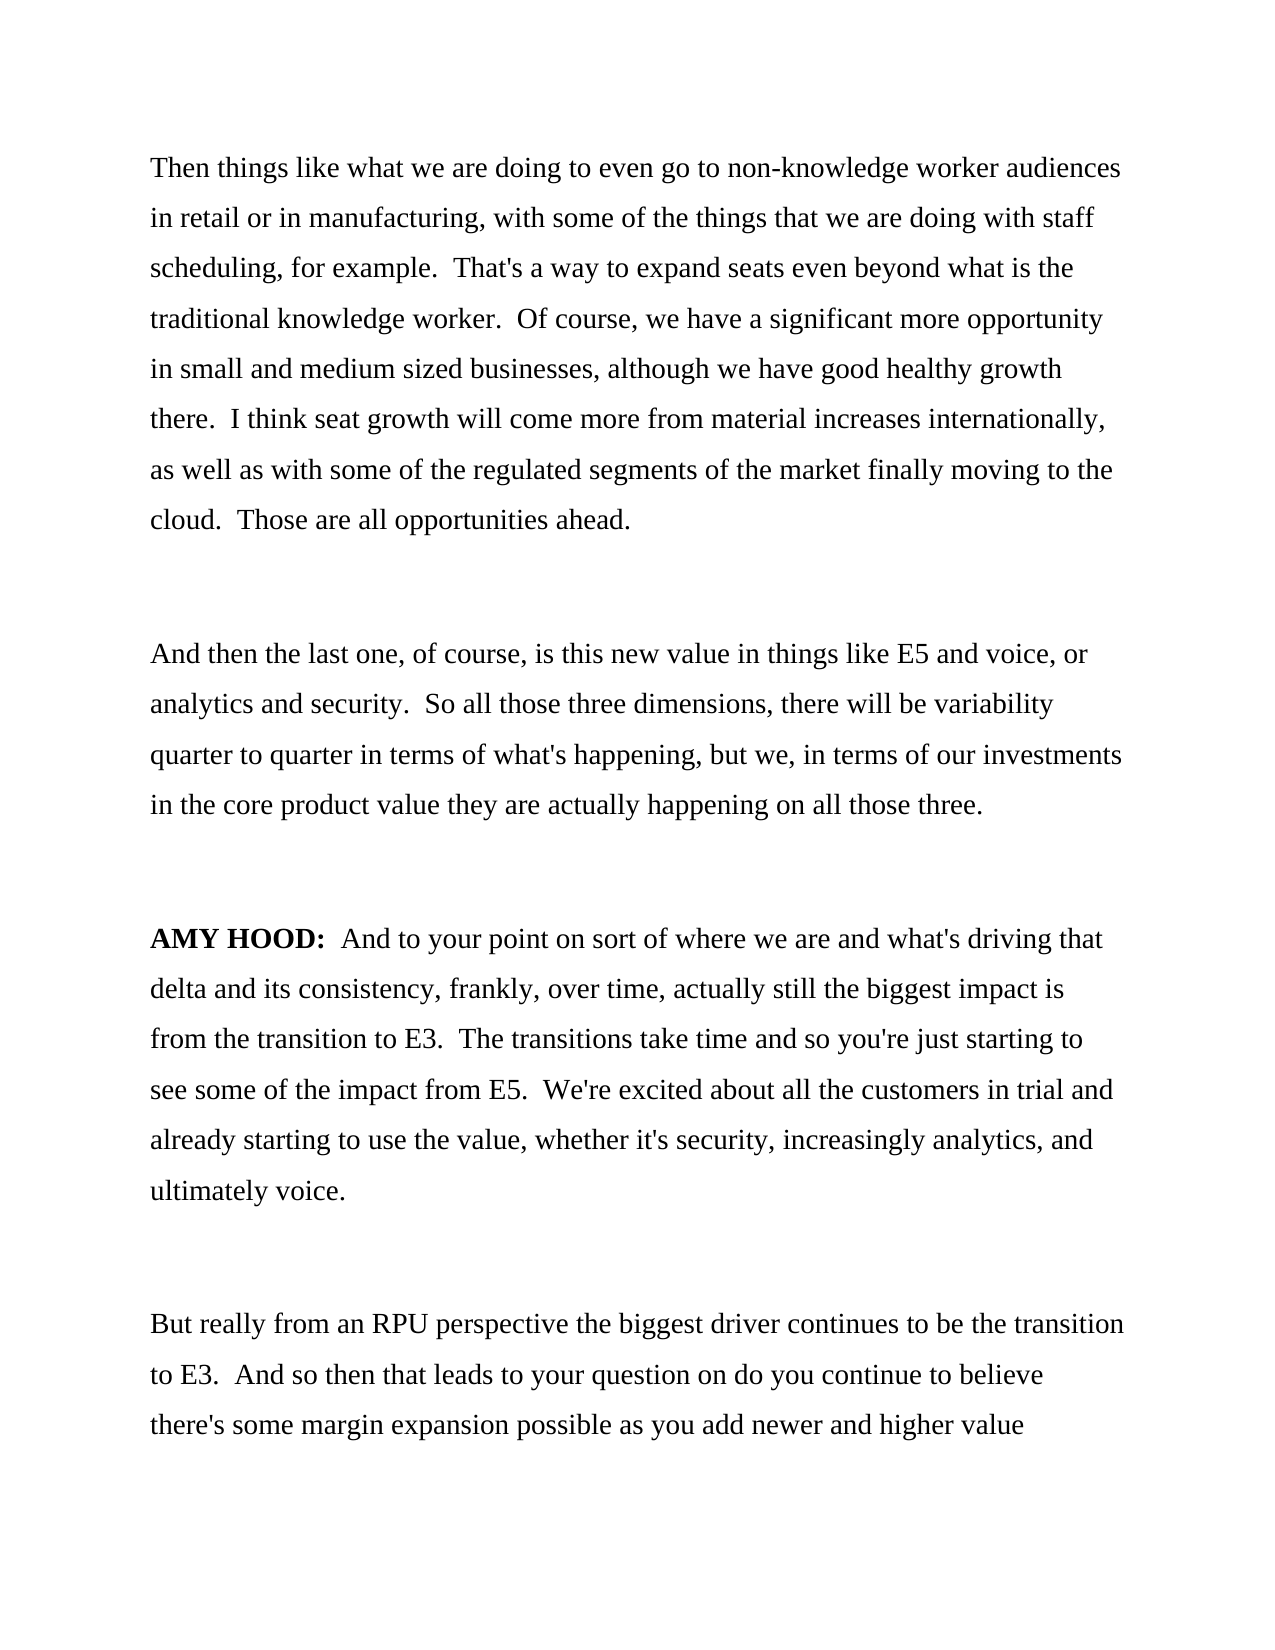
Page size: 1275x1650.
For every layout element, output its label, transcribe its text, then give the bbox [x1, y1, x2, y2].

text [150, 1307, 1125, 1441]
text And then the last one, of course, is this new value in things like E5 and voice, or analytics and security. So all those three dimensions, there will be variability quarter to quarter in terms of what's happening, but we, in terms of our investments in the core product value they are actually happening on all those three. [150, 636, 1125, 821]
text Then things like what we are doing to even go to non-knowledge worker audiences in retail or in manufacturing, with some of the things that we are doing with staff scheduling, for example. That's a way to expand seats even beyond what is the traditional knowledge worker. Of course, we have a significant more opportunity in small and medium sized businesses, although we have good healthy growth there. I think seat growth will come more from material increases internationally, as well as with some of the regulated segments of the market finally moving to the cloud. Those are all opportunities ahead. [150, 150, 1125, 536]
text AMY HOOD: And to your point on sort of where we are and what's driving that delta and its consistency, frankly, over time, actually still the biggest impact is from the transition to E3. The transitions take time and so you're just starting to see some of the impact from E5. We're excited about all the customers in trial and already starting to use the value, whether it's security, increasingly analytics, and ultimately voice. [150, 921, 1125, 1206]
